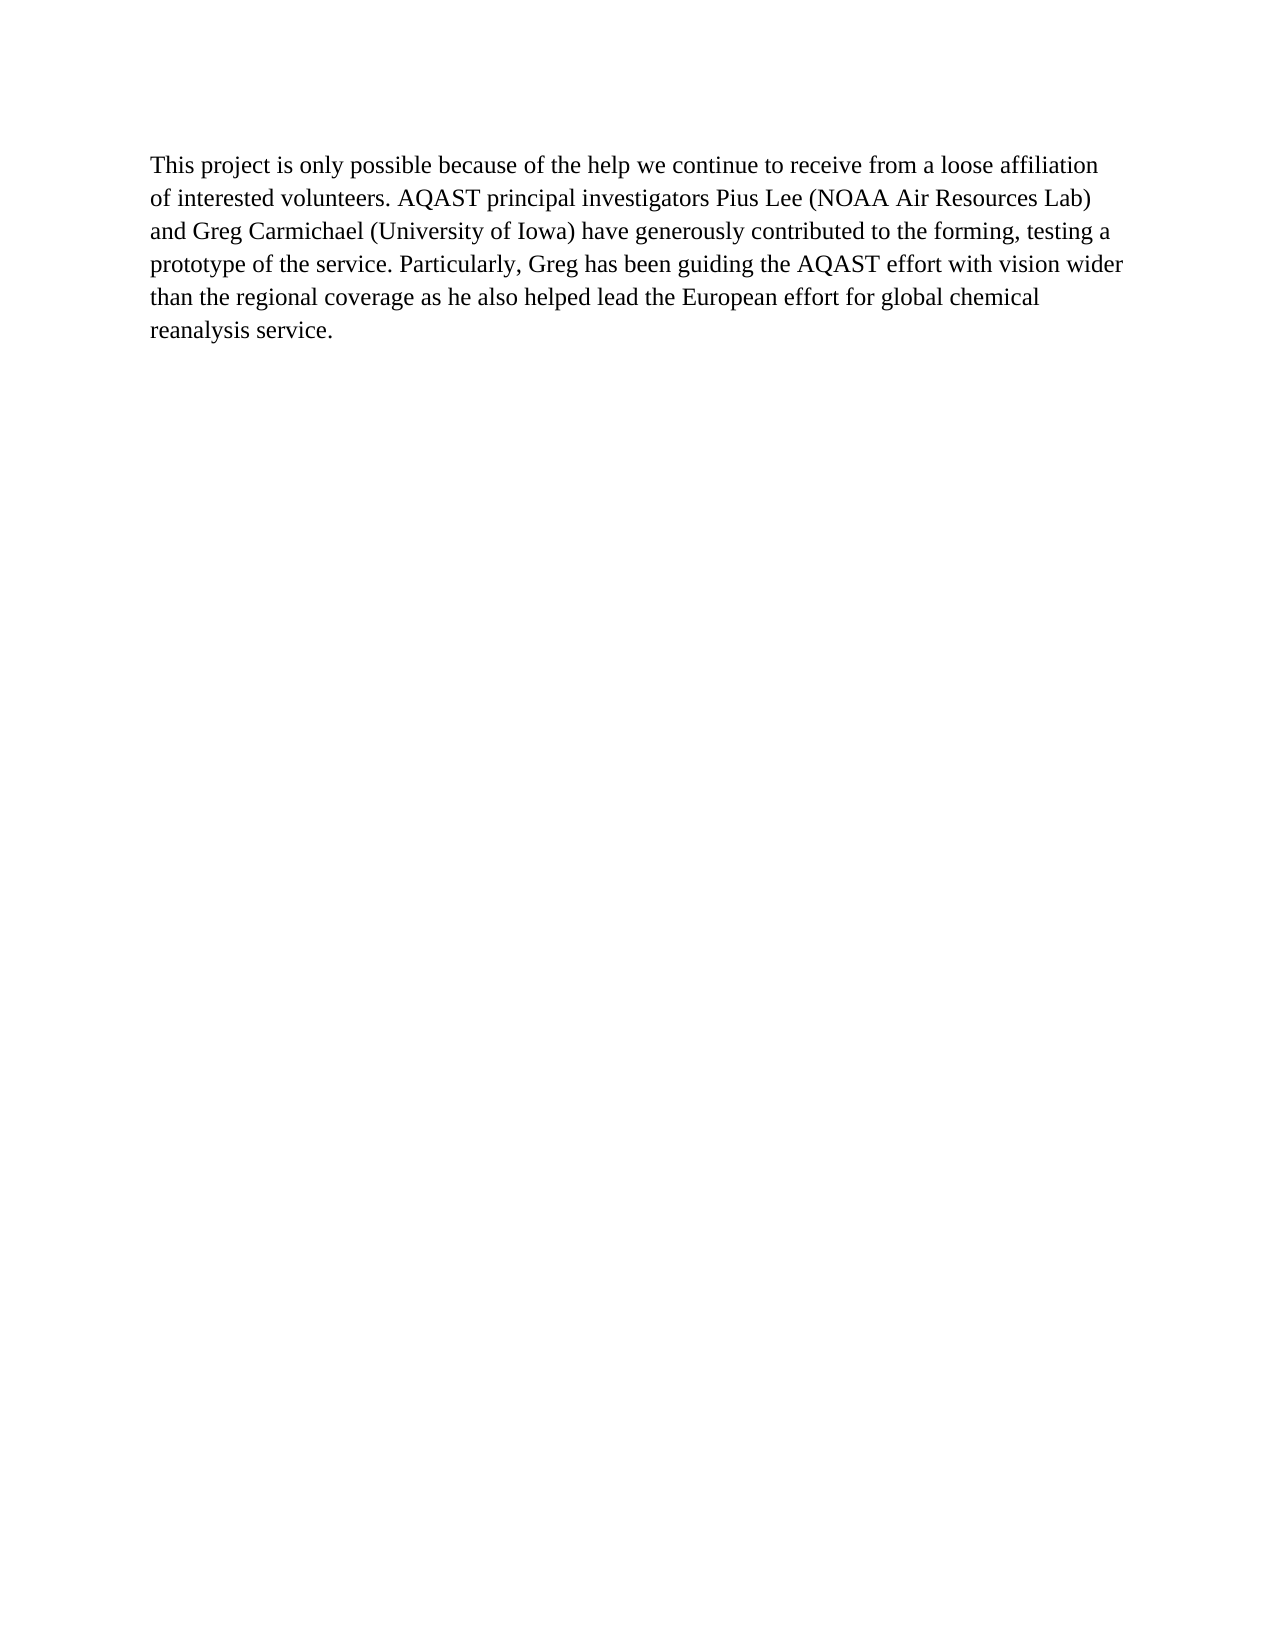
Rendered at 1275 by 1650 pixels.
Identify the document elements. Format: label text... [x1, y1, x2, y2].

text This project is only possible because of the help we continue to receive from a loose affiliation of interested volunteers. AQAST principal investigators Pius Lee (NOAA Air Resources Lab) and Greg Carmichael (University of Iowa) have generously contributed to the forming, testing a prototype of the service. Particularly, Greg has been guiding the AQAST effort with vision wider than the regional coverage as he also helped lead the European effort for global chemical reanalysis service. [150, 150, 1125, 344]
